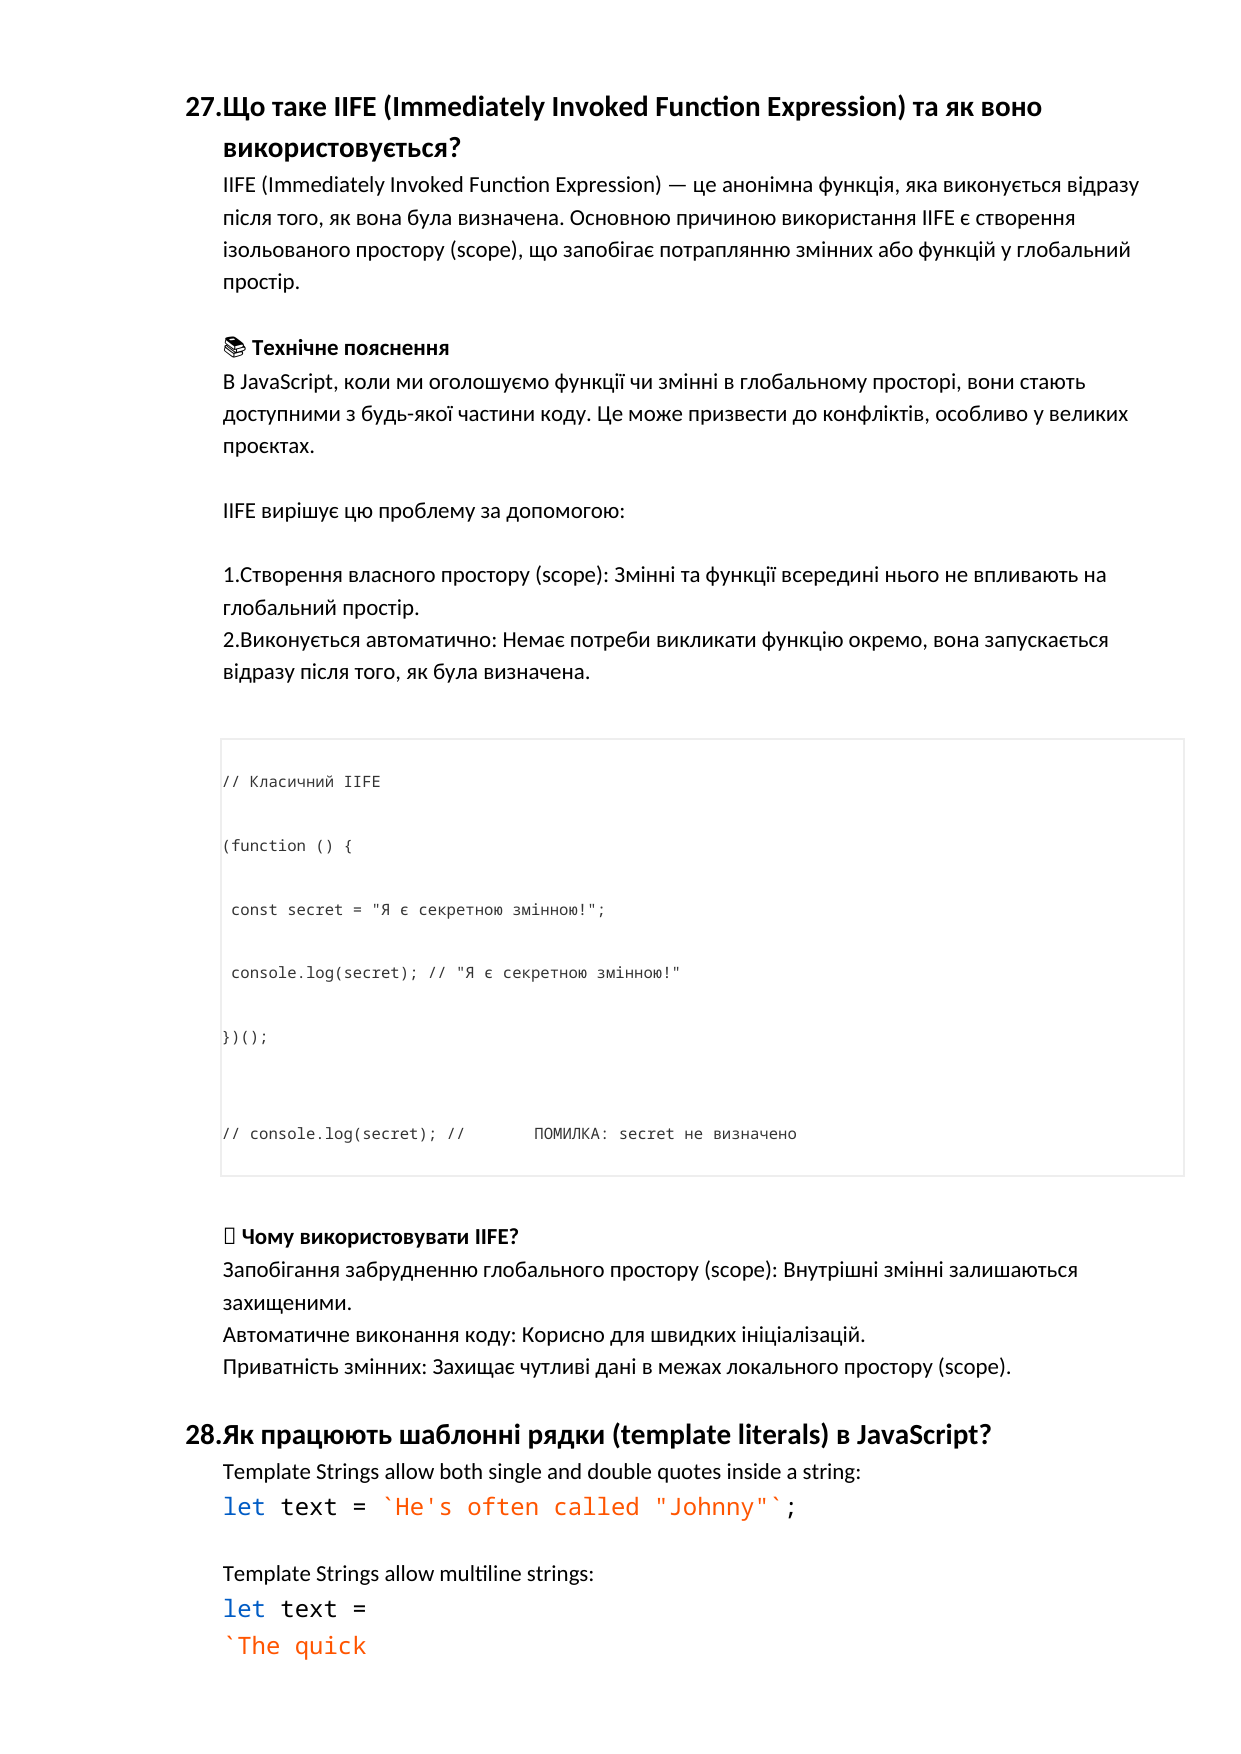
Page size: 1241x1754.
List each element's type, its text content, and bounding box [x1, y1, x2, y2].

list 🧠 Чому використовувати IIFE? [223, 1219, 1152, 1251]
text })(); [222, 993, 1183, 1047]
text // console.log(secret); // ПОМИЛКА: secret не визначено [222, 1057, 1183, 1175]
list 1.Створення власного простору (scope): Змінні та функції всередині нього не впливають на глобальний простір. [223, 560, 1152, 621]
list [223, 1591, 1152, 1661]
list Template Strings allow both single and double quotes inside a string: [223, 1457, 1152, 1485]
list Приватність змінних: Захищає чутливі дані в межах локального простору (scope). [223, 1352, 1152, 1412]
text const secret = "Я є секретною змінною!"; [222, 866, 1183, 919]
text // Класичний IIFE [222, 740, 1183, 792]
list 📚 Технічне пояснення [223, 331, 1152, 363]
list Template Strings allow multiline strings: [223, 1559, 1152, 1587]
list Як працюють шаблонні рядки (template literals) в JavaScript? [185, 1416, 1152, 1452]
list 2.Виконується автоматично: Немає потреби викликати функцію окремо, вона запускається відразу після того, як була визначена. [223, 625, 1152, 685]
list Що таке IIFE (Immediately Invoked Function Expression) та як воно використовується? [185, 88, 1152, 165]
list В JavaScript, коли ми оголошуємо функції чи змінні в глобальному просторі, вони стають доступними з будь-якої частини коду. Це може призвести до конфліктів, особливо у великих проєктах. [223, 367, 1152, 460]
list Запобігання забрудненню глобального простору (scope): Внутрішні змінні залишаються захищеними. [223, 1256, 1152, 1316]
text console.log(secret); // "Я є секретною змінною!" [222, 929, 1183, 983]
list Автоматичне виконання коду: Корисно для швидких ініціалізацій. [223, 1320, 1152, 1348]
list let text = `He's often called "Johnny"`; [223, 1489, 1152, 1522]
list IIFE вирішує цю проблему за допомогою: [223, 496, 1152, 524]
text (function () { [222, 802, 1183, 856]
list IIFE (Immediately Invoked Function Expression) — це анонімна функція, яка виконується відразу після того, як вона була визначена. Основною причиною використання IIFE є створення ізольованого простору (scope), що запобігає потраплянню змінних або функцій у глобальний простір. [223, 170, 1152, 295]
